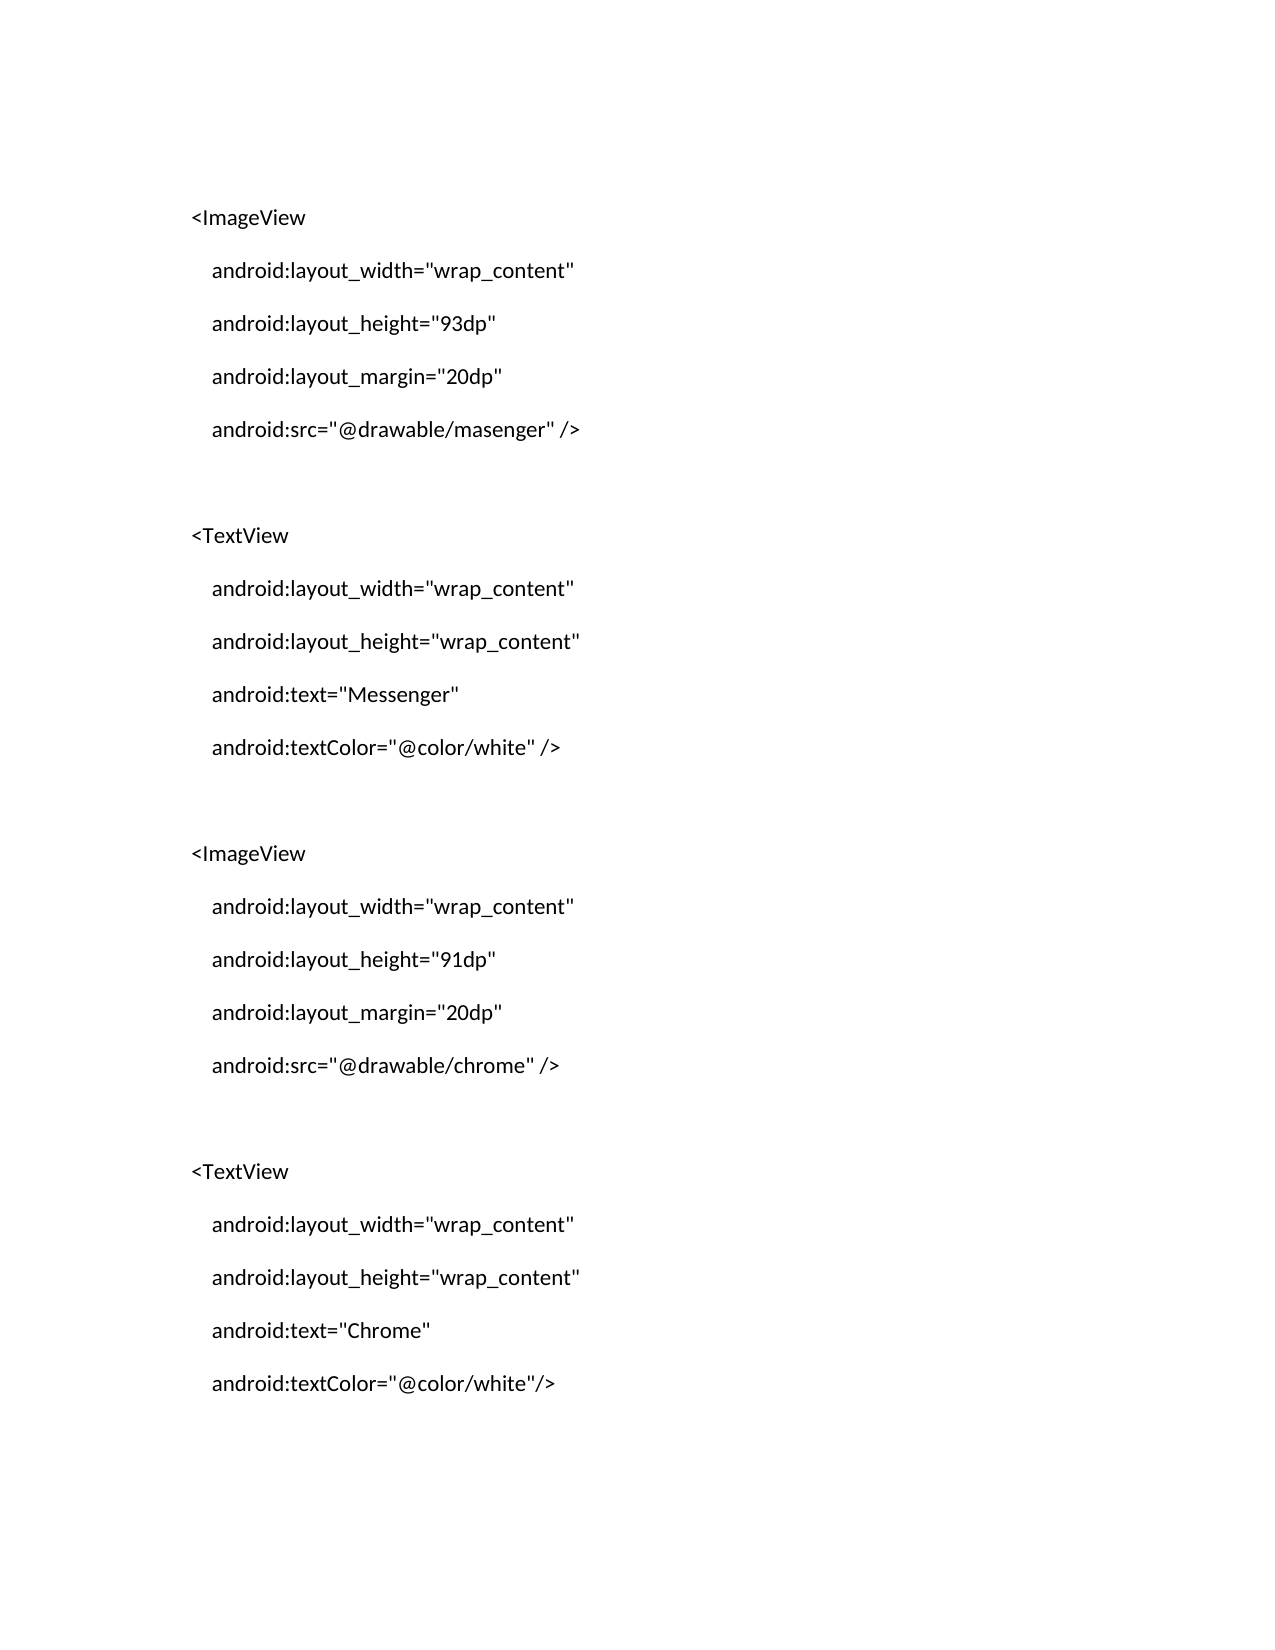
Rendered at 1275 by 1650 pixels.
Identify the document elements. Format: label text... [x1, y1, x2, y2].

text android:layout_height="wrap_content" [150, 627, 1125, 655]
text android:layout_width="wrap_content" [150, 1210, 1125, 1238]
text android:text="Chrome" [150, 1316, 1125, 1344]
text android:layout_width="wrap_content" [150, 892, 1125, 920]
text android:layout_margin="20dp" [150, 362, 1125, 390]
text <TextView [150, 1157, 1125, 1185]
text <ImageView [150, 203, 1125, 231]
text android:layout_width="wrap_content" [150, 256, 1125, 284]
text android:textColor="@color/white" /> [150, 733, 1125, 761]
text android:layout_height="93dp" [150, 309, 1125, 337]
text android:src="@drawable/chrome" /> [150, 1051, 1125, 1079]
text android:layout_margin="20dp" [150, 998, 1125, 1026]
text android:textColor="@color/white"/> [150, 1369, 1125, 1397]
text <TextView [150, 521, 1125, 549]
text android:layout_height="91dp" [150, 945, 1125, 973]
text <ImageView [150, 839, 1125, 867]
text android:layout_width="wrap_content" [150, 574, 1125, 602]
text android:layout_height="wrap_content" [150, 1263, 1125, 1291]
text android:text="Messenger" [150, 680, 1125, 708]
text android:src="@drawable/masenger" /> [150, 415, 1125, 443]
